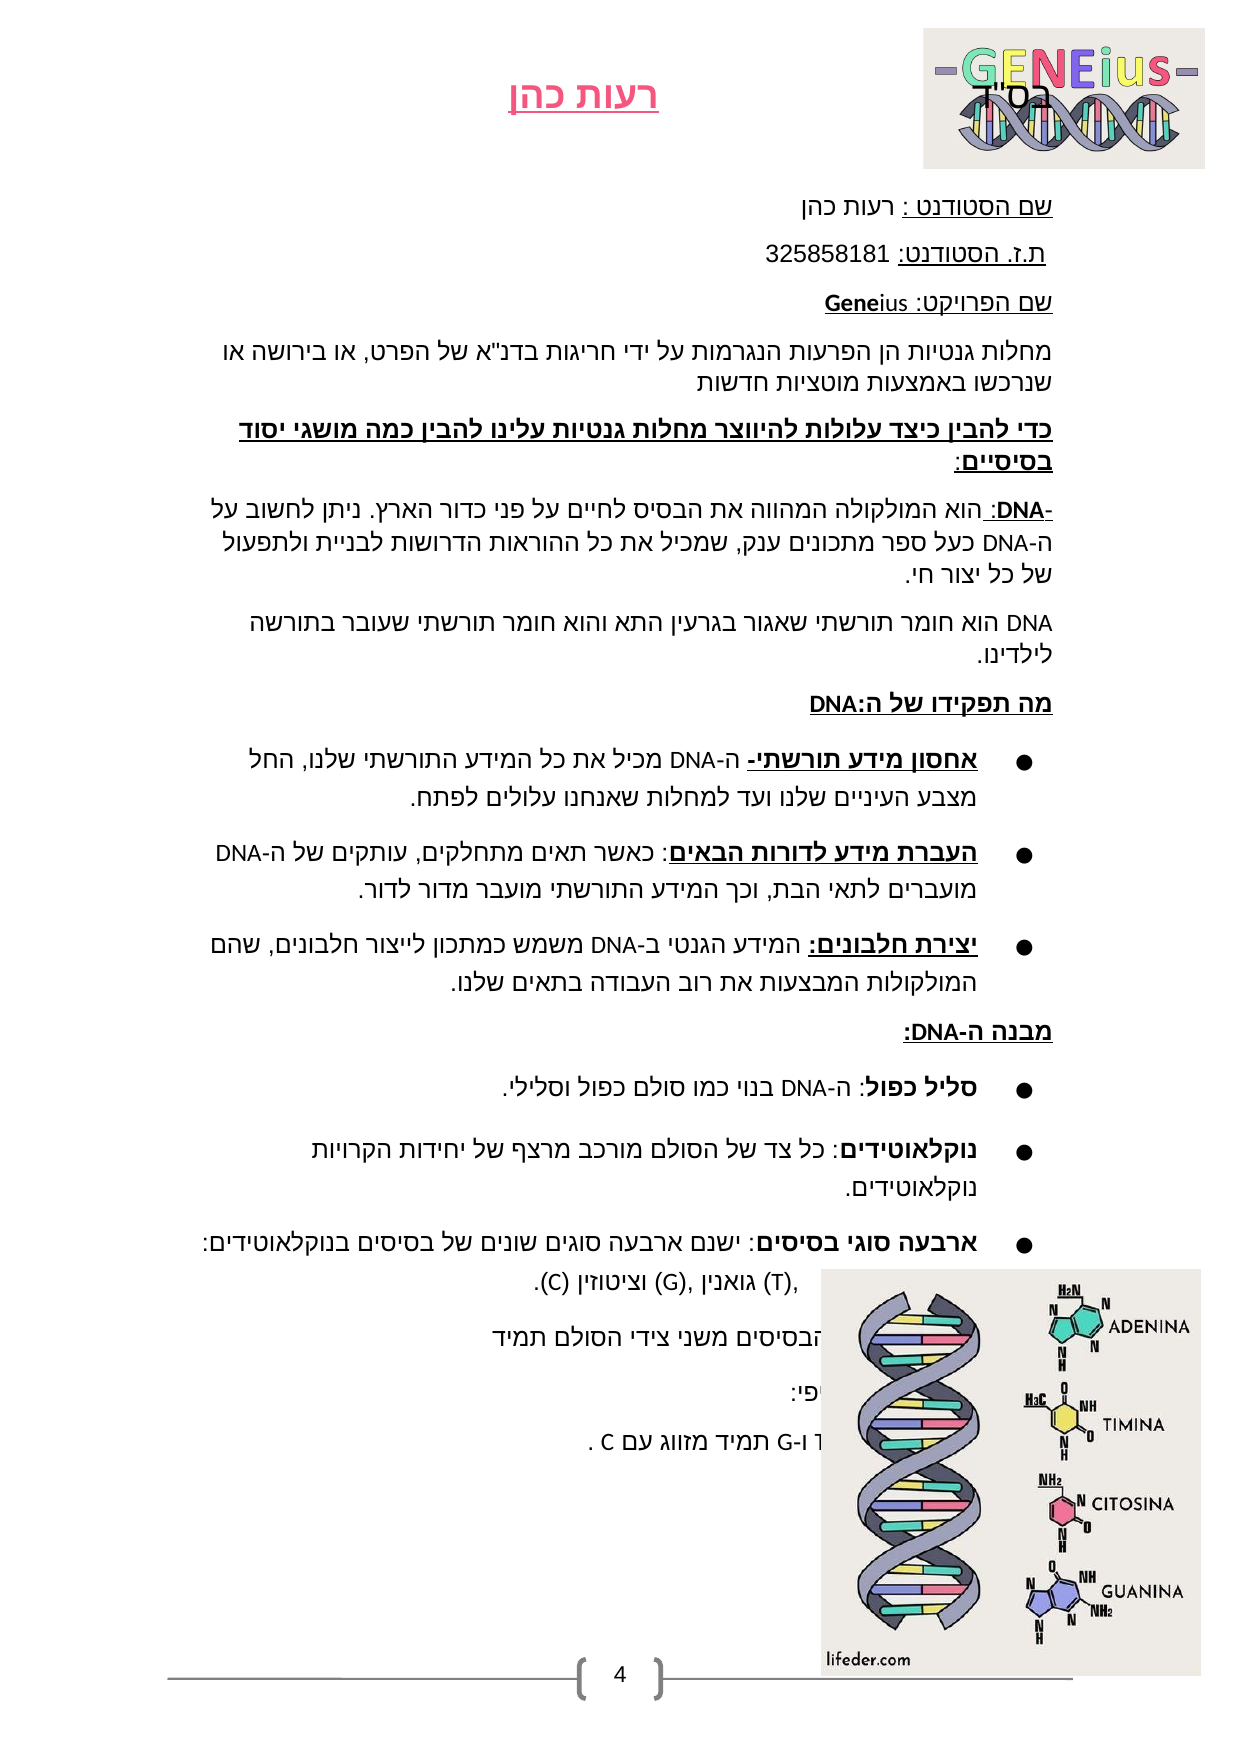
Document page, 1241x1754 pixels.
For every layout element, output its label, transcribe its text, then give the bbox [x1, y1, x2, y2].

text -DNA: הוא המולקולה המהווה את הבסיס לחיים על פני כדור הארץ. ניתן לחשוב על ה-DNA כעל ספר מתכונים ענק, שמכיל את כל ההוראות הדרושות לבניית ולתפעול של כל יצור חי. [187, 494, 1053, 589]
list זיווג בסיסים: הבסיסים משני צידי הסולם תמיד [187, 1315, 821, 1358]
text מה תפקידו של ה:DNA [187, 688, 1053, 719]
list אחסון מידע תורשתי- ה-DNA מכיל את כל המידע התורשתי שלנו, החל מצבע העיניים שלנו ועד למחלות שאנחנו עלולים לפתח. [187, 738, 1015, 811]
text ת.ז. הסטודנט: 325858181 [187, 239, 1053, 268]
list יצירת חלבונים: המידע הגנטי ב-DNA משמש כמתכון לייצור חלבונים, שהם המולקולות המבצעות את רוב העבודה בתאים שלנו. [187, 923, 1015, 997]
list ארבעה סוגי בסיסים: ישנם ארבעה סוגים שונים של בסיסים בנוקלאוטידים: אדנין ,(A) תימין ,(T) גואנין ,(G) וציטוזין (C). [187, 1221, 1015, 1296]
list סליל כפול: ה-DNA בנוי כמו סולם כפול וסלילי. [187, 1065, 1015, 1108]
text שם הסטודנט : רעות כהן [187, 192, 1053, 221]
text A תמיד מזווג עם T ו-G תמיד מזווג עם C . [187, 1426, 821, 1456]
text שם הפרויקט: Geneius [187, 287, 1053, 318]
text מחלות גנטיות הן הפרעות הנגרמות על ידי חריגות בדנ"א של הפרט, או בירושה או שנרכשו באמצעות מוטציות חדשות [187, 337, 1053, 397]
text כדי להבין כיצד עלולות להיווצר מחלות גנטיות עלינו להבין כמה מושגי יסוד בסיסיים: [187, 416, 1053, 475]
picture [923, 28, 1205, 169]
text מבנה ה-DNA: [187, 1016, 1053, 1046]
text DNA הוא חומר תורשתי שאגור בגרעין התא והוא חומר תורשתי שעובר בתורשה לילדינו. [187, 608, 1053, 669]
picture [821, 1269, 1202, 1676]
list נוקלאוטידים: כל צד של הסולם מורכב מרצף של יחידות הקרויות נוקלאוטידים. [187, 1128, 1015, 1202]
list העברת מידע לדורות הבאים: כאשר תאים מתחלקים, עותקים של ה-DNA מועברים לתאי הבת, וכך המידע התורשתי מועבר מדור לדור. [187, 830, 1015, 904]
text מזווגים באופן ספציפי: [187, 1378, 821, 1407]
